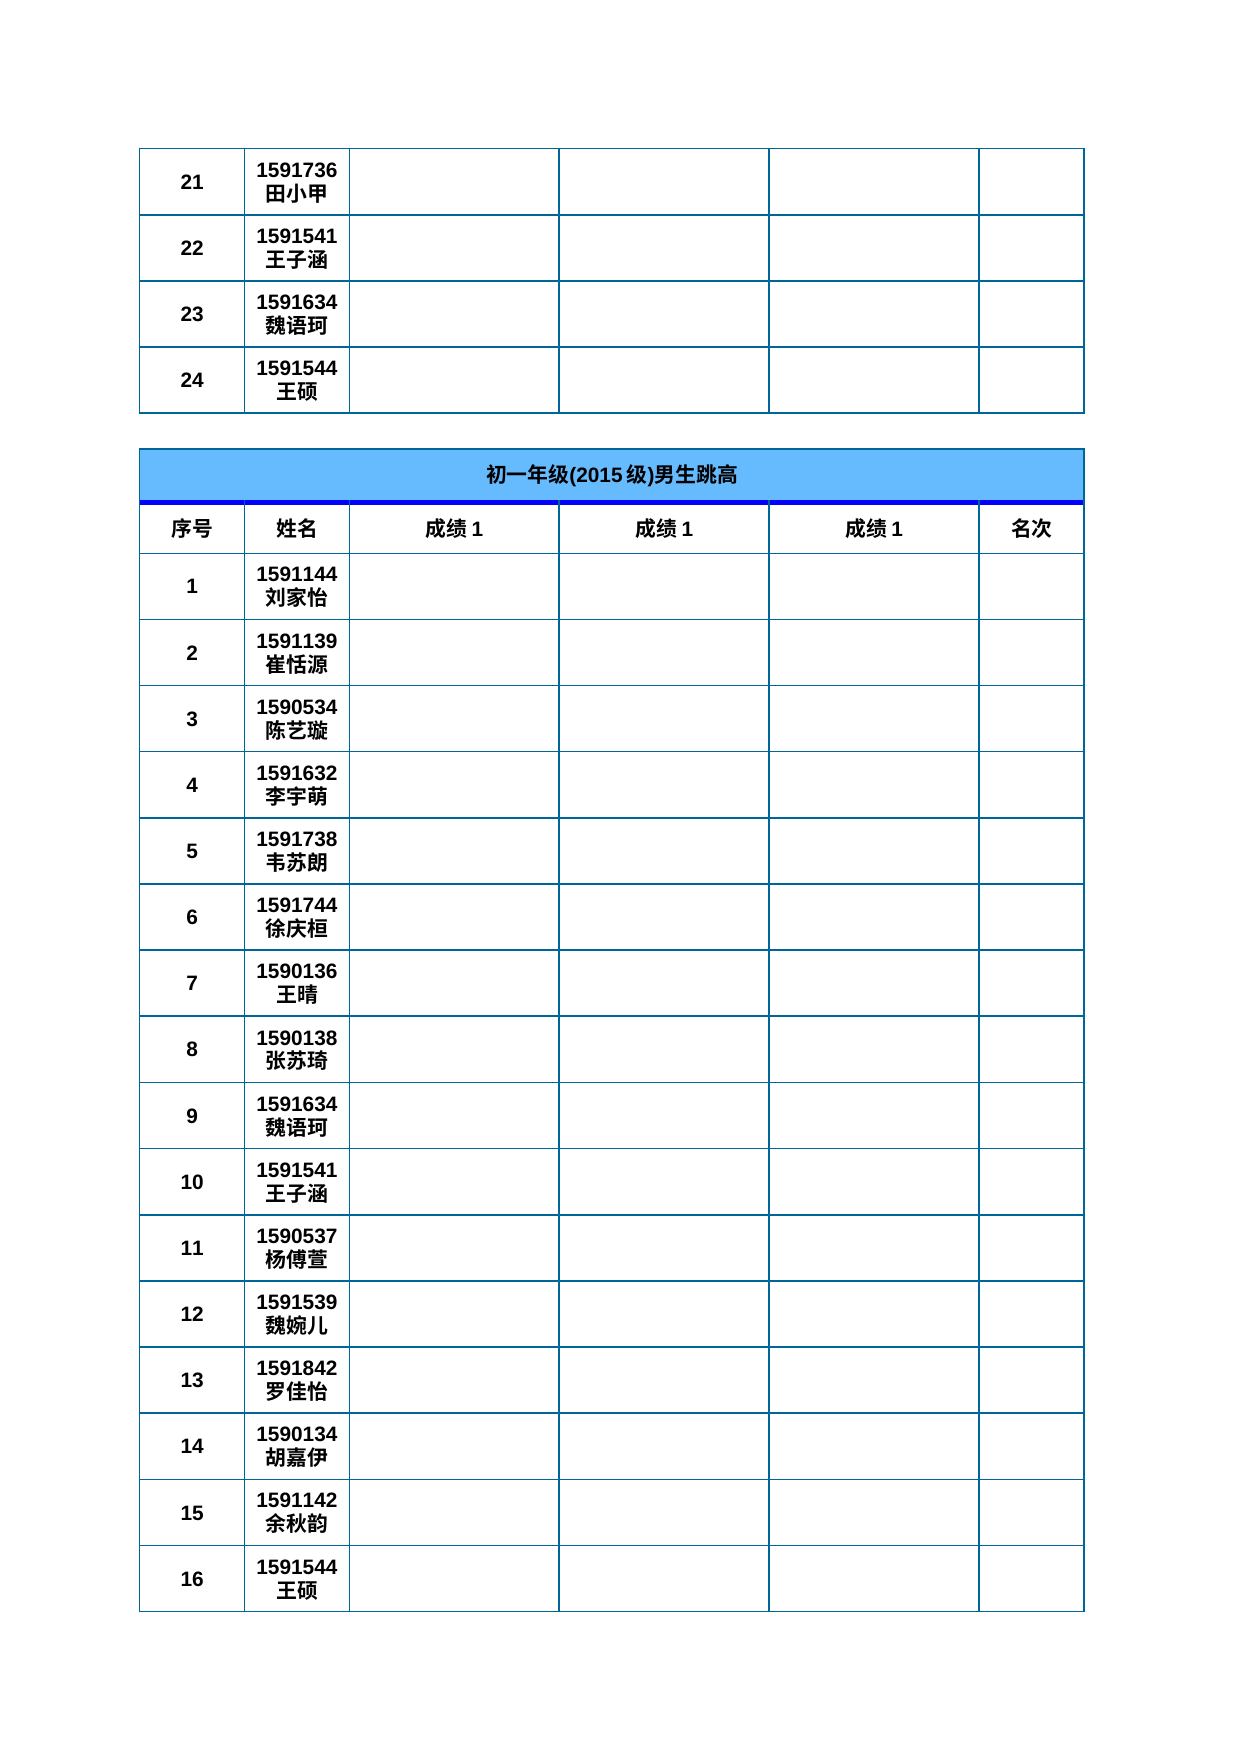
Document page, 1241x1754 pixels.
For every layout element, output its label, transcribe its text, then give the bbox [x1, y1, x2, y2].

table_cell 1591139 崔恬源 [245, 620, 349, 685]
table_cell [560, 216, 768, 280]
table_cell [980, 348, 1083, 412]
table_cell [980, 752, 1083, 817]
table_cell [560, 620, 768, 685]
table_cell [350, 885, 558, 949]
table_cell [980, 149, 1083, 214]
table_cell [350, 1149, 558, 1214]
table_cell 1590537 杨傅萱 [245, 1216, 349, 1280]
table_cell [770, 819, 978, 883]
table_cell [980, 1480, 1083, 1544]
table_cell 1591632 李宇萌 [245, 752, 349, 817]
table_cell [770, 1083, 978, 1148]
table_cell 1591634 魏语珂 [245, 282, 349, 346]
table_cell 21 [140, 149, 244, 214]
table_cell [770, 1149, 978, 1214]
table_cell [980, 1282, 1083, 1346]
table_cell [350, 620, 558, 685]
table_cell 13 [140, 1348, 244, 1412]
table_cell 15 [140, 1480, 244, 1544]
table_cell [350, 1348, 558, 1412]
table_cell [770, 1414, 978, 1478]
table_cell [980, 216, 1083, 280]
table_cell [560, 1149, 768, 1214]
table_cell [980, 554, 1083, 618]
table_cell 7 [140, 951, 244, 1015]
table_cell 成绩1 [770, 505, 978, 552]
table_cell 成绩1 [560, 505, 768, 552]
table_cell 1591634 魏语珂 [245, 1083, 349, 1148]
table_cell 1591544 王硕 [245, 1546, 349, 1611]
table_cell [980, 1216, 1083, 1280]
table_cell 1591738 韦苏朗 [245, 819, 349, 883]
table_cell [980, 282, 1083, 346]
table_cell 5 [140, 819, 244, 883]
table_cell [350, 819, 558, 883]
table_cell [560, 1282, 768, 1346]
table_cell [350, 149, 558, 214]
table_cell [560, 282, 768, 346]
table_cell [770, 686, 978, 751]
table_cell [770, 282, 978, 346]
table_cell [980, 620, 1083, 685]
table_cell [350, 282, 558, 346]
table_cell 14 [140, 1414, 244, 1478]
table_cell [350, 348, 558, 412]
table_cell [560, 554, 768, 618]
table_cell [350, 686, 558, 751]
table_cell [770, 1546, 978, 1611]
table_cell 成绩1 [350, 505, 558, 552]
table_header 初一年级(2015级)男生跳高 [140, 450, 1083, 500]
table_cell [350, 216, 558, 280]
table_cell 6 [140, 885, 244, 949]
table_cell 1590534 陈艺璇 [245, 686, 349, 751]
table_cell [770, 620, 978, 685]
table_cell 9 [140, 1083, 244, 1148]
table_cell 1590138 张苏琦 [245, 1017, 349, 1082]
table_cell [980, 1348, 1083, 1412]
table_cell [770, 1216, 978, 1280]
table_cell [350, 1546, 558, 1611]
table_cell 名次 [980, 505, 1083, 552]
table_cell [560, 348, 768, 412]
table_cell [980, 1149, 1083, 1214]
table_cell 3 [140, 686, 244, 751]
table_cell [560, 819, 768, 883]
table_cell 4 [140, 752, 244, 817]
table_cell [350, 1414, 558, 1478]
table_cell 12 [140, 1282, 244, 1346]
table_cell [980, 951, 1083, 1015]
table_cell 1591544 王硕 [245, 348, 349, 412]
table_cell 1591744 徐庆桓 [245, 885, 349, 949]
table_cell 姓名 [245, 505, 349, 552]
table_cell [350, 1216, 558, 1280]
table_cell [980, 1083, 1083, 1148]
table_cell [770, 951, 978, 1015]
table_cell [980, 819, 1083, 883]
table_cell [560, 686, 768, 751]
table_cell [770, 216, 978, 280]
table_cell 1591736 田小甲 [245, 149, 349, 214]
table_cell 11 [140, 1216, 244, 1280]
table_cell [560, 149, 768, 214]
table_cell [770, 348, 978, 412]
table_cell [560, 951, 768, 1015]
table_cell 1591142 余秋韵 [245, 1480, 349, 1544]
table_cell [350, 1017, 558, 1082]
table_cell [980, 1017, 1083, 1082]
table_cell [770, 1017, 978, 1082]
table_cell [770, 1348, 978, 1412]
table_cell [770, 149, 978, 214]
table_cell [350, 1480, 558, 1544]
table_cell 23 [140, 282, 244, 346]
table_cell 22 [140, 216, 244, 280]
table_cell [560, 885, 768, 949]
table_cell [560, 752, 768, 817]
table_cell [350, 951, 558, 1015]
table_cell 1591842 罗佳怡 [245, 1348, 349, 1412]
table_cell [770, 554, 978, 618]
table_cell [560, 1546, 768, 1611]
table_cell 1591539 魏婉儿 [245, 1282, 349, 1346]
table_cell [350, 1282, 558, 1346]
table_cell 1590136 王晴 [245, 951, 349, 1015]
table_cell [560, 1216, 768, 1280]
table_cell [560, 1414, 768, 1478]
table_cell [560, 1480, 768, 1544]
table_cell [770, 1480, 978, 1544]
table_cell [980, 1546, 1083, 1611]
table_cell 1591541 王子涵 [245, 216, 349, 280]
table_cell [350, 554, 558, 618]
table_cell [770, 752, 978, 817]
table_cell 序号 [140, 505, 244, 552]
table_cell 2 [140, 620, 244, 685]
table_cell [560, 1083, 768, 1148]
table_cell 1590134 胡嘉伊 [245, 1414, 349, 1478]
table_cell [980, 686, 1083, 751]
table_cell [560, 1017, 768, 1082]
table_cell 1 [140, 554, 244, 618]
table_cell [770, 1282, 978, 1346]
table_cell 8 [140, 1017, 244, 1082]
table_cell [350, 752, 558, 817]
table_cell [980, 1414, 1083, 1478]
table_cell 16 [140, 1546, 244, 1611]
table_cell 10 [140, 1149, 244, 1214]
table_cell 1591541 王子涵 [245, 1149, 349, 1214]
table_cell [350, 1083, 558, 1148]
table_cell [770, 885, 978, 949]
table_cell [560, 1348, 768, 1412]
table_cell [980, 885, 1083, 949]
table_cell 24 [140, 348, 244, 412]
table_cell 1591144 刘家怡 [245, 554, 349, 618]
